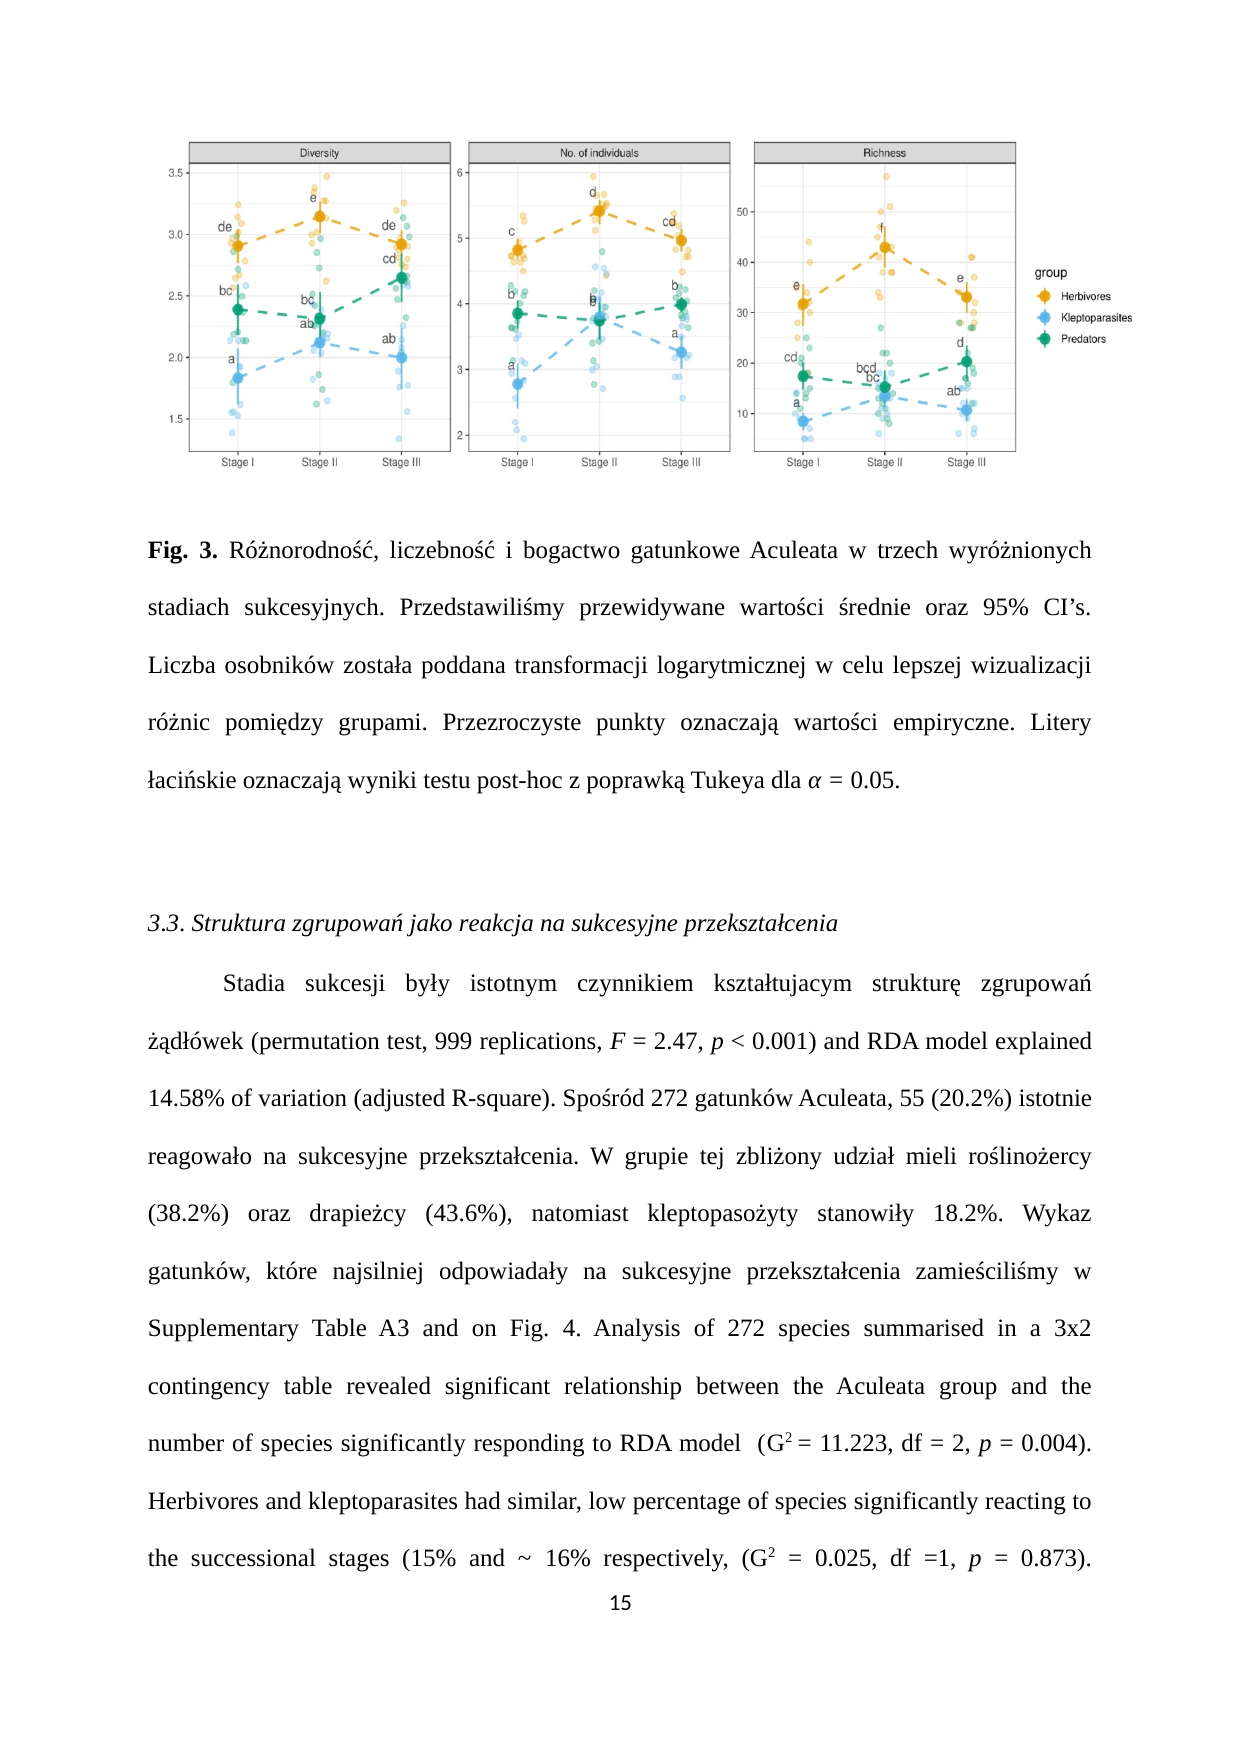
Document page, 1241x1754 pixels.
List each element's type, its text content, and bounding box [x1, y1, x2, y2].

text 3.3. Struktura zgrupowań jako reakcja na sukcesyjne przekształcenia [148, 908, 1092, 937]
picture [147, 135, 1145, 491]
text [148, 968, 1092, 1572]
text Fig. 3. Różnorodność, liczebność i bogactwo gatunkowe Aculeata w trzech wyróżnionych stadiach sukcesyjnych. Przedstawiliśmy przewidywane wartości średnie oraz 95% CI’s. Liczba osobników została poddana transformacji logarytmicznej w celu lepszej wizualizacji różnic pomiędzy grupami. Przezroczyste punkty oznaczają wartości empiryczne. Litery łacińskie oznaczają wyniki testu post-hoc z poprawką Tukeya dla α = 0.05. [148, 535, 1092, 794]
